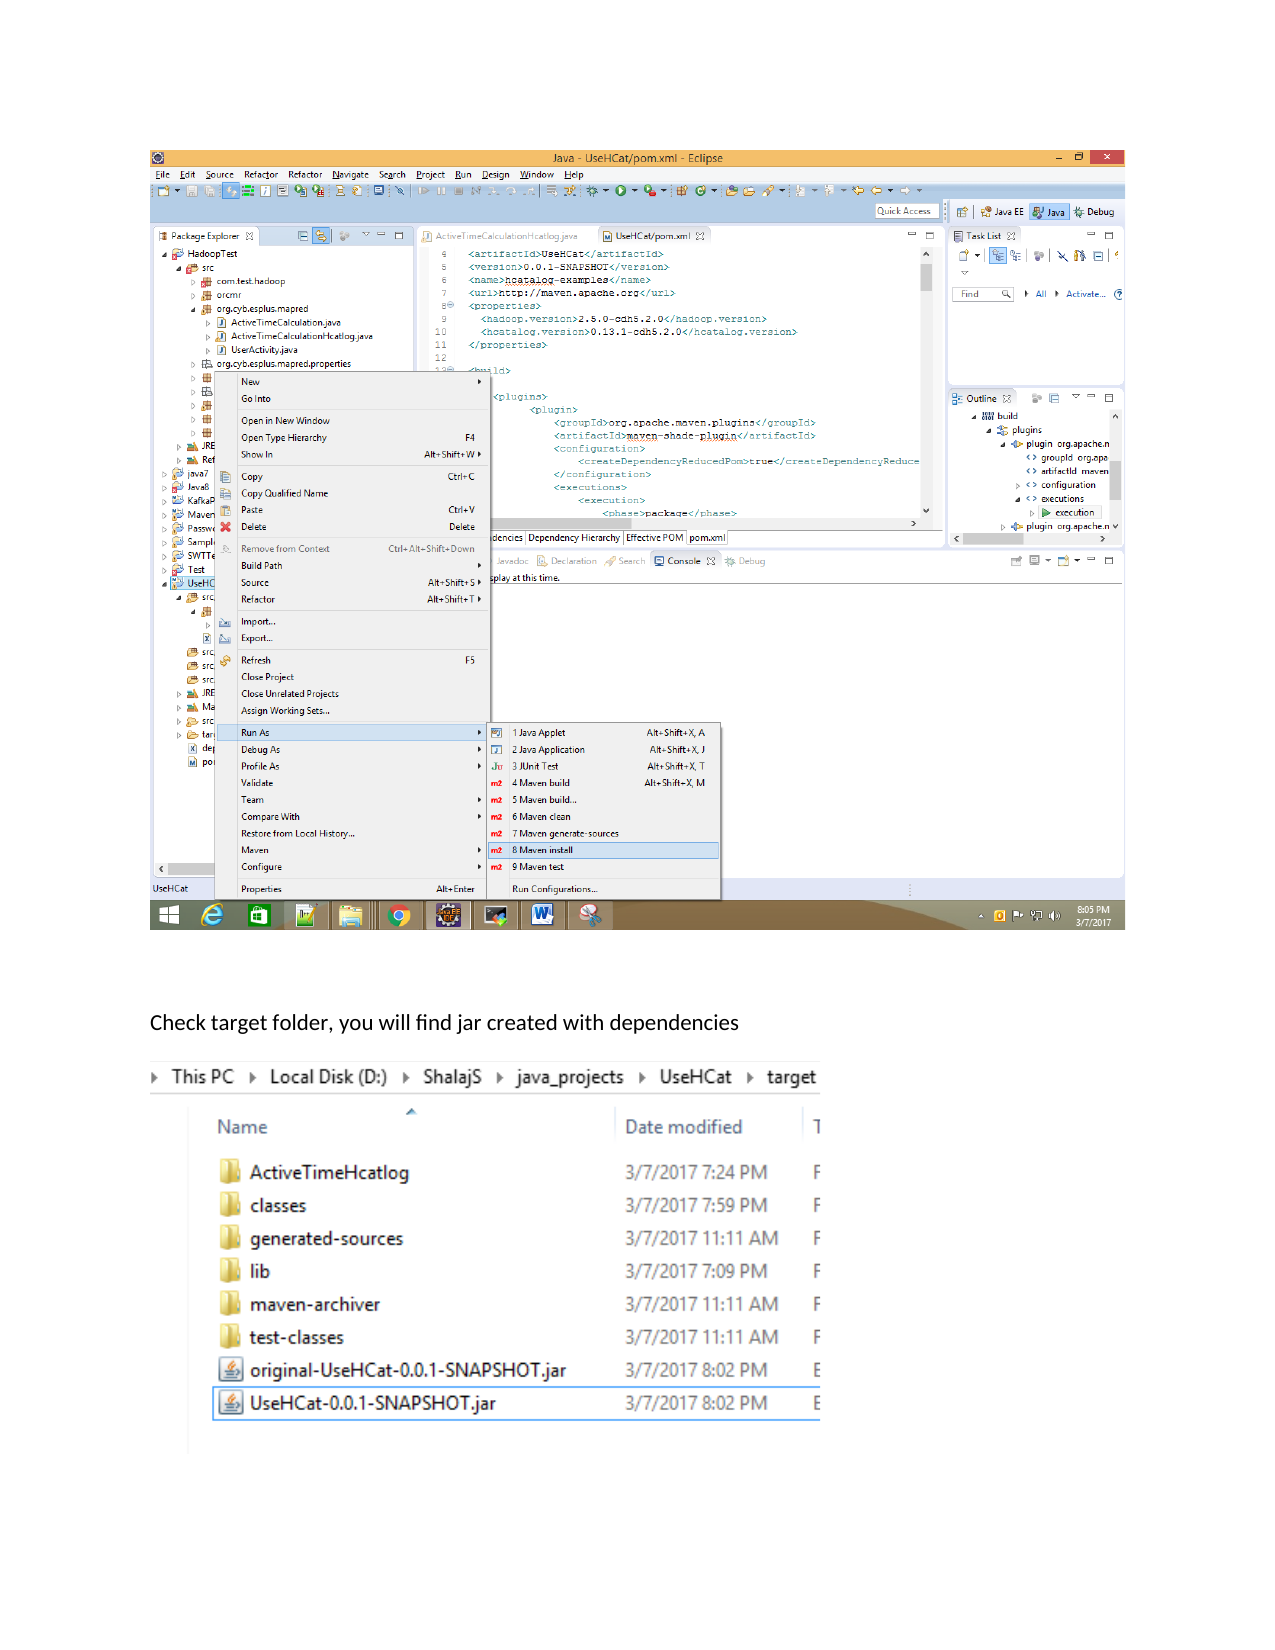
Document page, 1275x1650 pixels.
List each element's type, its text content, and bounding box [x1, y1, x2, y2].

picture [150, 1061, 821, 1454]
picture [150, 150, 1125, 930]
text Check target folder, you will find jar created with dependencies [150, 1008, 1125, 1036]
